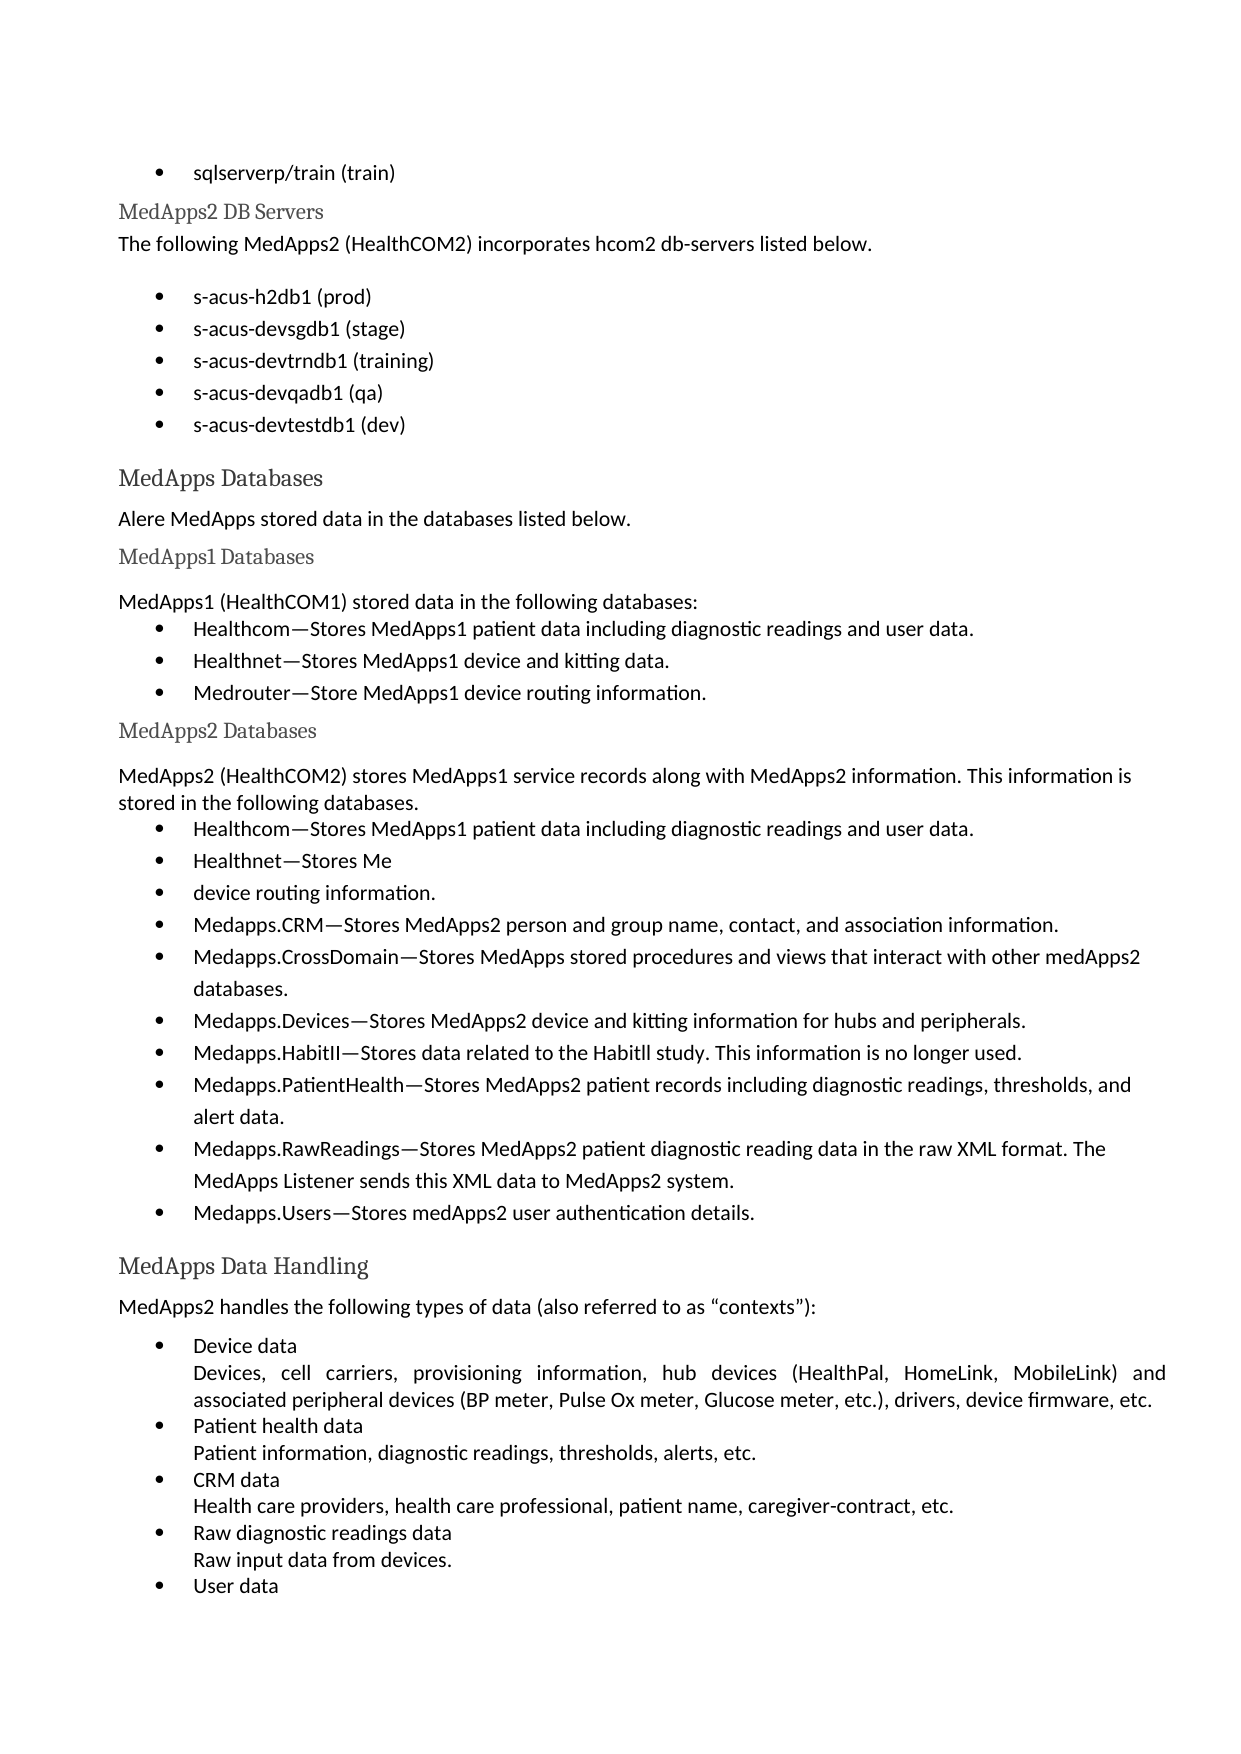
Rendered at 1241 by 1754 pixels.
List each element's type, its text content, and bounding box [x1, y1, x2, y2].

text The following MedApps2 (HealthCOM2) incorporates hcom2 db-servers listed below. [118, 230, 1167, 257]
list Medapps.Devices—Stores MedApps2 device and kitting information for hubs and peripherals. [156, 1007, 1167, 1034]
list device routing information. [156, 879, 1167, 906]
list Health care providers, health care professional, patient name, caregiver-contract, etc. [193, 1492, 1167, 1519]
list Patient health data [156, 1412, 1167, 1439]
list Device data [156, 1332, 1167, 1359]
list Healthcom—Stores MedApps1 patient data including diagnostic readings and user data. [156, 615, 1167, 642]
list Medapps.HabitII—Stores data related to the Habitll study. This information is no longer used. [156, 1039, 1167, 1066]
subtitle MedApps Databases [118, 464, 1167, 492]
text MedApps1 (HealthCOM1) stored data in the following databases: [118, 588, 1167, 615]
list Raw diagnostic readings data [156, 1519, 1167, 1546]
subtitle MedApps2 Databases [118, 718, 1167, 744]
subtitle MedApps1 Databases [118, 544, 1167, 571]
list Medapps.CRM—Stores MedApps2 person and group name, contact, and association information. [156, 911, 1167, 938]
list s-acus-devqadb1 (qa) [156, 379, 1167, 406]
list Patient information, diagnostic readings, thresholds, alerts, etc. [193, 1439, 1167, 1466]
list sqlserverp/train (train) [156, 159, 1167, 186]
list s-acus-devsgdb1 (stage) [156, 315, 1167, 342]
text MedApps2 handles the following types of data (also referred to as “contexts”): [118, 1293, 1167, 1320]
list CRM data [156, 1466, 1167, 1492]
subtitle MedApps Data Handling [118, 1252, 1167, 1281]
list Devices, cell carriers, provisioning information, hub devices (HealthPal, HomeLink, MobileLink) and associated peripheral devices (BP meter, Pulse Ox meter, Glucose meter, etc.), drivers, device firmware, etc. [193, 1359, 1167, 1412]
list Raw input data from devices. [193, 1546, 1167, 1572]
list Medapps.RawReadings—Stores MedApps2 patient diagnostic reading data in the raw XML format. The MedApps Listener sends this XML data to MedApps2 system. [156, 1135, 1167, 1194]
text Alere MedApps stored data in the databases listed below. [118, 505, 1167, 532]
list Healthcom—Stores MedApps1 patient data including diagnostic readings and user data. [156, 815, 1167, 842]
subtitle MedApps2 DB Servers [118, 199, 1167, 225]
list Medapps.PatientHealth—Stores MedApps2 patient records including diagnostic readings, thresholds, and alert data. [156, 1071, 1167, 1130]
list Healthnet—Stores MedApps1 device and kitting data. [156, 647, 1167, 673]
list Medapps.CrossDomain—Stores MedApps stored procedures and views that interact with other medApps2 databases. [156, 943, 1167, 1002]
text MedApps2 (HealthCOM2) stores MedApps1 service records along with MedApps2 information. This information is stored in the following databases. [118, 762, 1167, 815]
list Healthnet—Stores Me [156, 847, 1167, 874]
list s-acus-devtestdb1 (dev) [156, 411, 1167, 438]
list Medrouter—Store MedApps1 device routing information. [156, 679, 1167, 706]
list User data [156, 1572, 1167, 1599]
list s-acus-devtrndb1 (training) [156, 347, 1167, 374]
list Medapps.Users—Stores medApps2 user authentication details. [156, 1199, 1167, 1226]
list s-acus-h2db1 (prod) [156, 283, 1167, 310]
